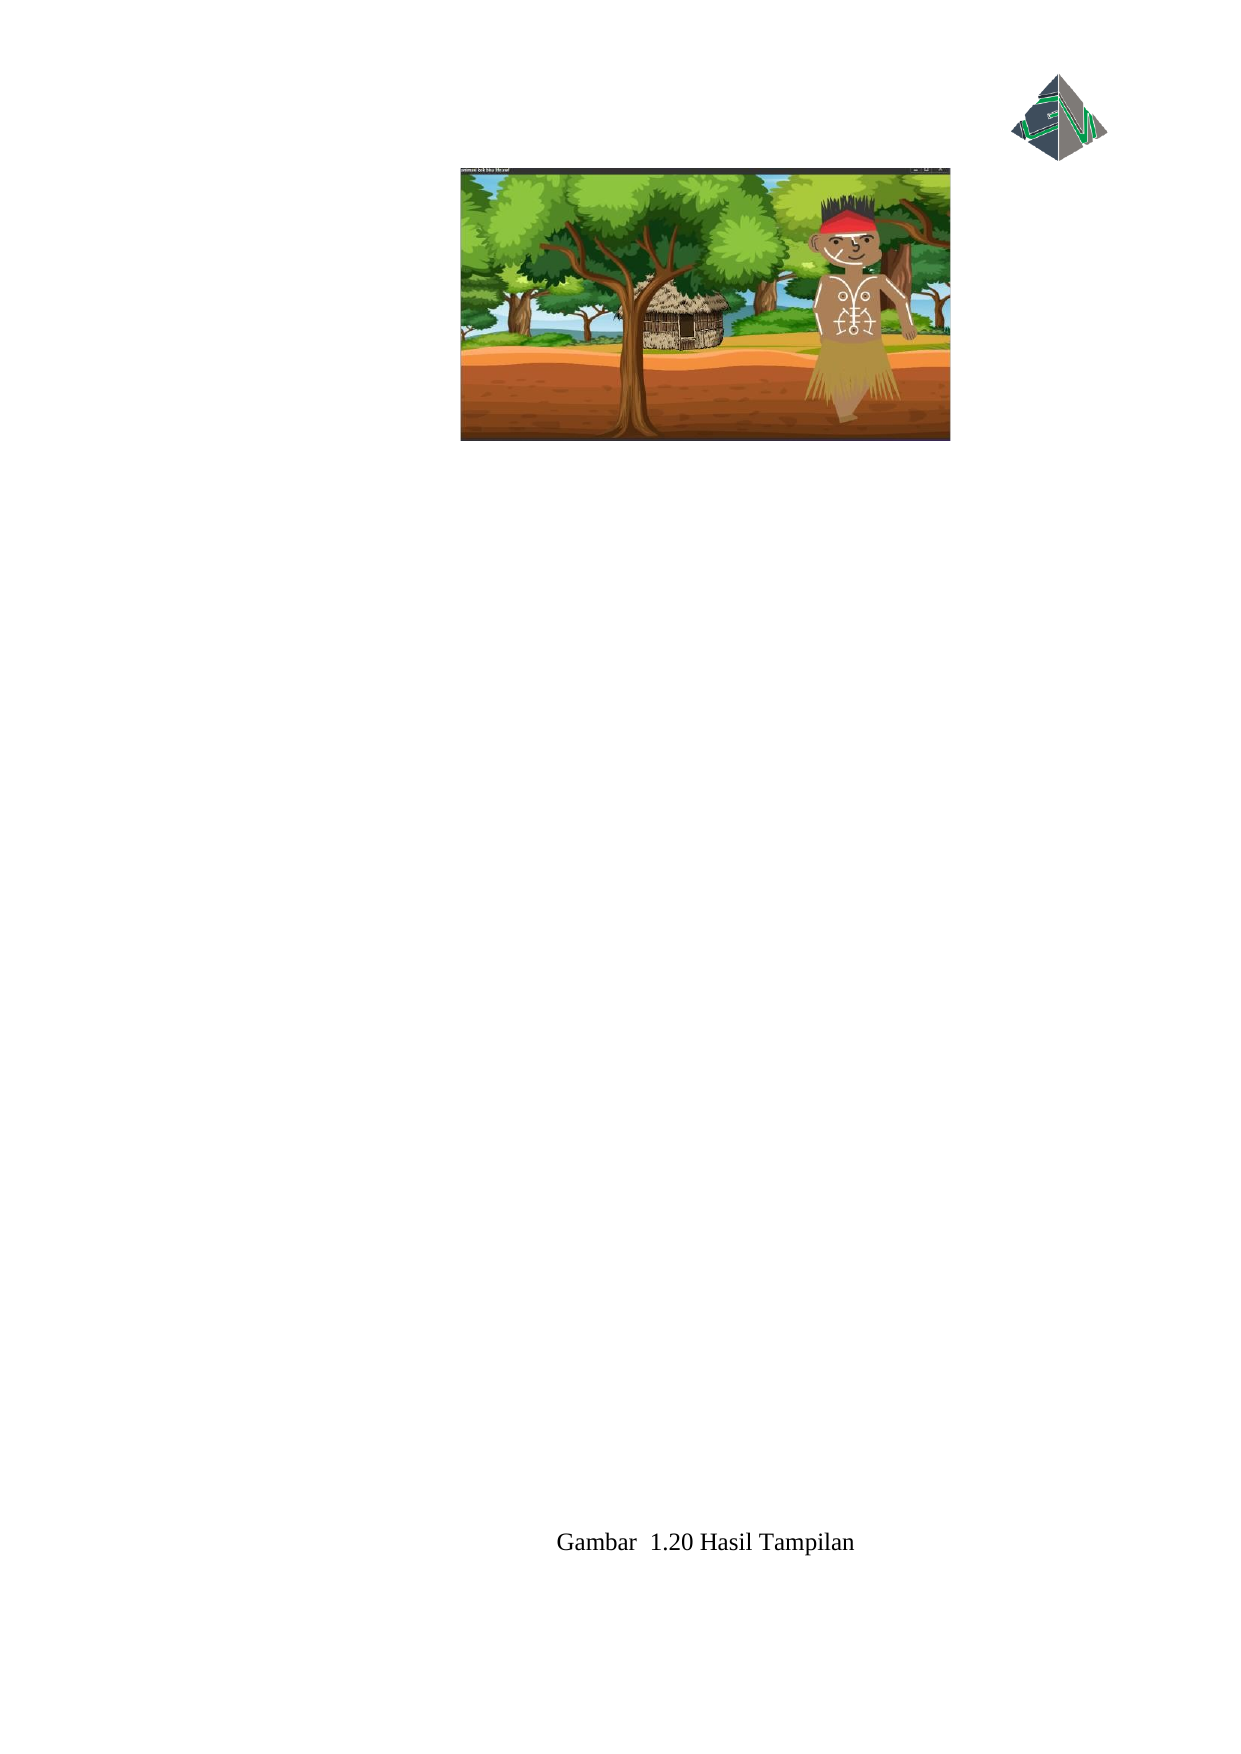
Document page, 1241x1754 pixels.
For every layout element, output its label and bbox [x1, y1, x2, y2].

picture [1010, 73, 1108, 161]
picture [460, 168, 951, 441]
